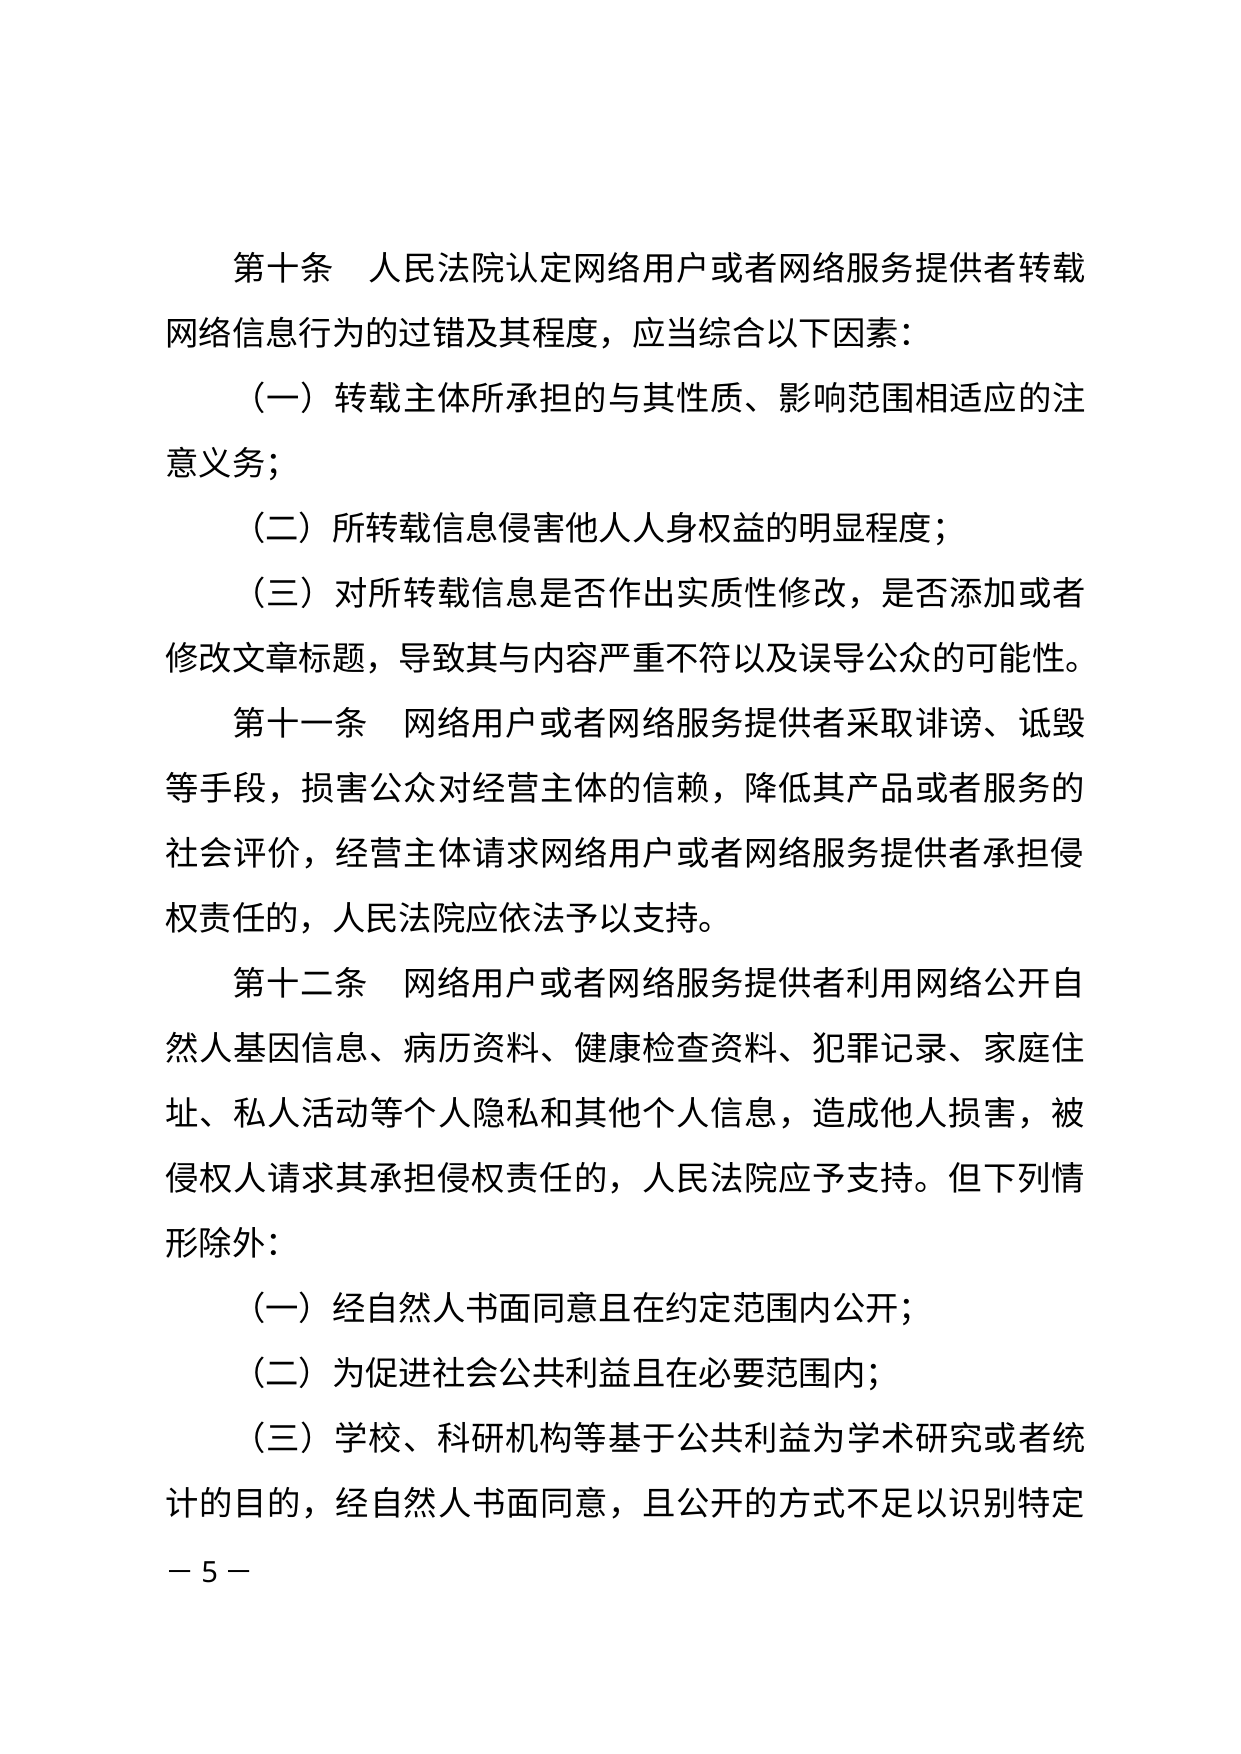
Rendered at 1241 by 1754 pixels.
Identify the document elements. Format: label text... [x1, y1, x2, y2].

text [165, 1403, 1087, 1533]
text 第十一条 网络用户或者网络服务提供者采取诽谤、诋毁等手段，损害公众对经营主体的信赖，降低其产品或者服务的社会评价，经营主体请求网络用户或者网络服务提供者承担侵权责任的，人民法院应依法予以支持。 [165, 688, 1087, 948]
text （三）对所转载信息是否作出实质性修改，是否添加或者修改文章标题，导致其与内容严重不符以及误导公众的可能性。 [165, 558, 1087, 688]
text （二）为促进社会公共利益且在必要范围内； [165, 1338, 1087, 1403]
text （一）经自然人书面同意且在约定范围内公开； [165, 1273, 1087, 1338]
text 第十条 人民法院认定网络用户或者网络服务提供者转载网络信息行为的过错及其程度，应当综合以下因素： [165, 233, 1087, 363]
text （二）所转载信息侵害他人人身权益的明显程度； [165, 493, 1087, 558]
text （一）转载主体所承担的与其性质、影响范围相适应的注意义务； [165, 363, 1087, 493]
text 第十二条 网络用户或者网络服务提供者利用网络公开自然人基因信息、病历资料、健康检查资料、犯罪记录、家庭住址、私人活动等个人隐私和其他个人信息，造成他人损害，被侵权人请求其承担侵权责任的，人民法院应予支持。但下列情形除外： [165, 948, 1087, 1273]
